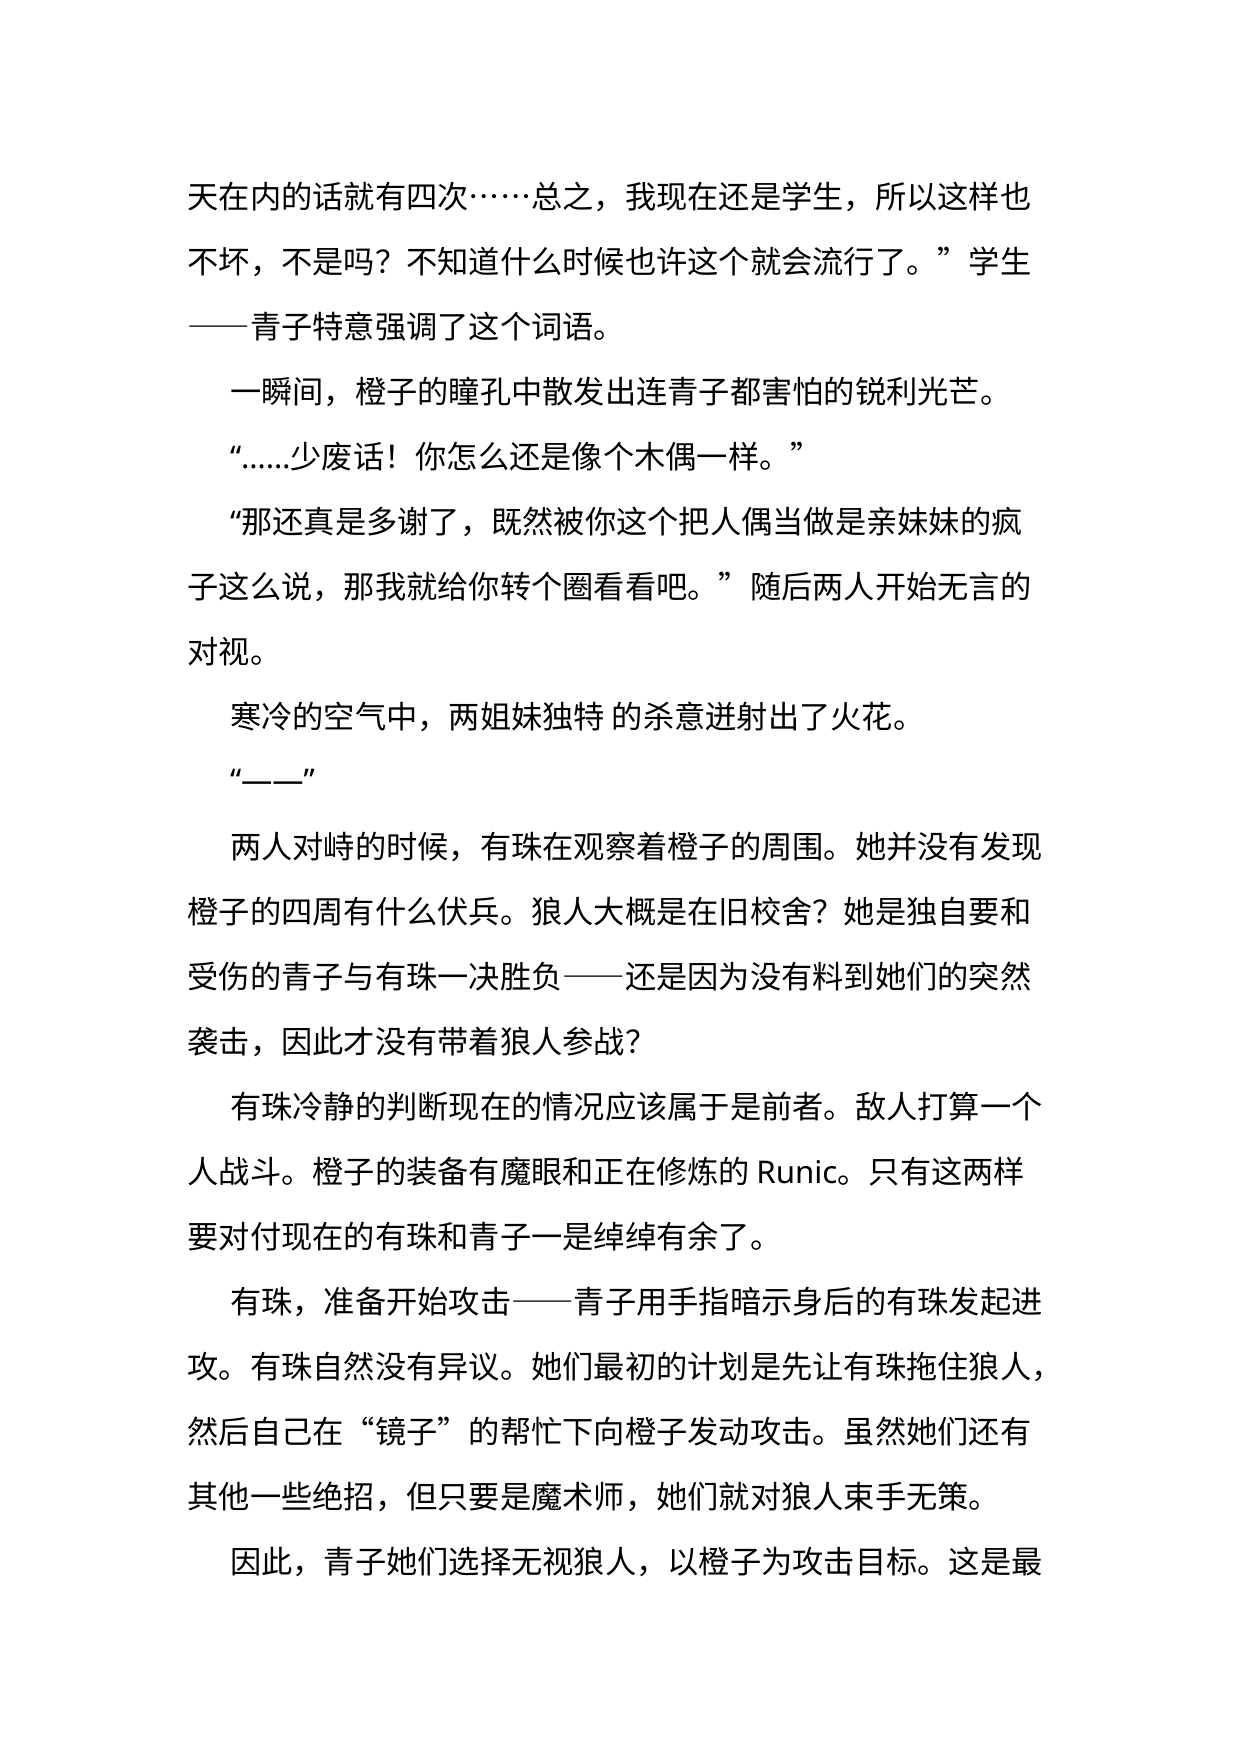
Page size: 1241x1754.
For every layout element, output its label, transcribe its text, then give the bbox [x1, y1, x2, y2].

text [187, 162, 1053, 357]
text “——” [187, 747, 1053, 812]
text “……少废话！你怎么还是像个木偶一样。” [187, 422, 1053, 487]
text 两人对峙的时候，有珠在观察着橙子的周围。她并没有发现橙子的四周有什么伏兵。狼人大概是在旧校舍？她是独自要和受伤的青子与有珠一决胜负——还是因为没有料到她们的突然袭击，因此才没有带着狼人参战？ [187, 812, 1053, 1072]
text 有珠，准备开始攻击——青子用手指暗示身后的有珠发起进攻。有珠自然没有异议。她们最初的计划是先让有珠拖住狼人，然后自己在“镜子”的帮忙下向橙子发动攻击。虽然她们还有其他一些绝招，但只要是魔术师，她们就对狼人束手无策。 [187, 1267, 1053, 1527]
text 一瞬间，橙子的瞳孔中散发出连青子都害怕的锐利光芒。 [187, 357, 1053, 422]
text 有珠冷静的判断现在的情况应该属于是前者。敌人打算一个人战斗。橙子的装备有魔眼和正在修炼的Runic。只有这两样要对付现在的有珠和青子一是绰绰有余了。 [187, 1072, 1053, 1267]
text “那还真是多谢了，既然被你这个把人偶当做是亲妹妹的疯子这么说，那我就给你转个圈看看吧。”随后两人开始无言的对视。 [187, 487, 1053, 682]
text 寒冷的空气中，两姐妹独特 的杀意迸射出了火花。 [187, 682, 1053, 747]
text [187, 1527, 1053, 1592]
